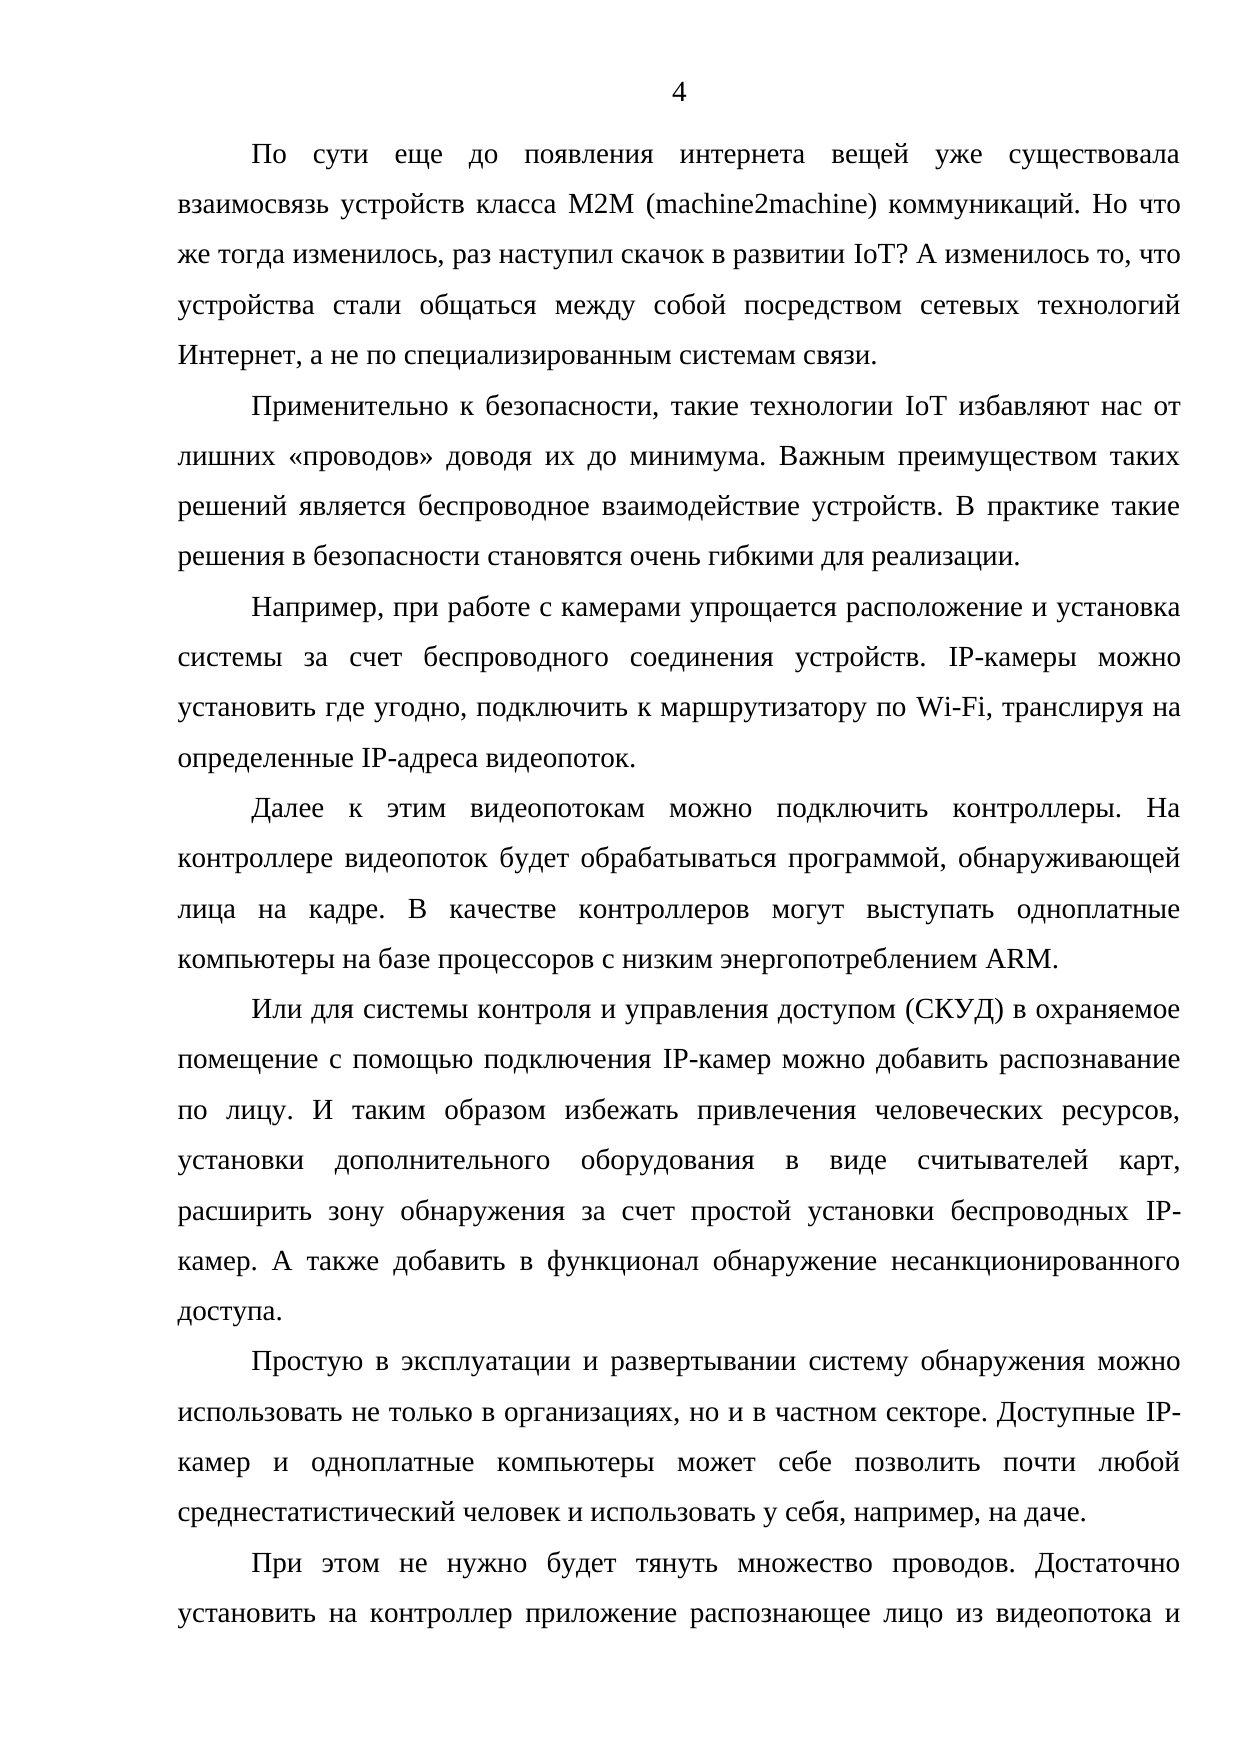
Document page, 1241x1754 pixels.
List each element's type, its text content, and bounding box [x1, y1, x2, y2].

text Применительно к безопасности, такие технологии IoT избавляют нас от лишних «проводов» доводя их до минимума. Важным преимуществом таких решений является беспроводное взаимодействие устройств. В практике такие решения в безопасности становятся очень гибкими для реализации. [177, 388, 1181, 572]
text Или для системы контроля и управления доступом (СКУД) в охраняемое помещение с помощью подключения IP-камер можно добавить распознавание по лицу. И таким образом избежать привлечения человеческих ресурсов, установки дополнительного оборудования в виде считывателей карт, расширить зону обнаружения за счет простой установки беспроводных IP-камер. А также добавить в функционал обнаружение несанкционированного доступа. [177, 991, 1181, 1327]
text Например, при работе с камерами упрощается расположение и установка системы за счет беспроводного соединения устройств. IP-камеры можно установить где угодно, подключить к маршрутизатору по Wi-Fi, транслируя на определенные IP-адреса видеопоток. [177, 589, 1181, 773]
text По сути еще до появления интернета вещей уже существовала взаимосвязь устройств класса M2M (machine2machine) коммуникаций. Но что же тогда изменилось, раз наступил скачок в развитии IoT? А изменилось то, что устройства стали общаться между собой посредством сетевых технологий Интернет, а не по специализированным системам связи. [177, 136, 1181, 371]
text Простую в эксплуатации и развертывании систему обнаружения можно использовать не только в организациях, но и в частном секторе. Доступные IP-камер и одноплатные компьютеры может себе позволить почти любой среднестатистический человек и использовать у себя, например, на даче. [177, 1343, 1181, 1528]
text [177, 1545, 1181, 1629]
text Далее к этим видеопотокам можно подключить контроллеры. На контроллере видеопоток будет обрабатываться программой, обнаруживающей лица на кадре. В качестве контроллеров могут выступать одноплатные компьютеры на базе процессоров с низким энергопотреблением ARM. [177, 790, 1181, 974]
